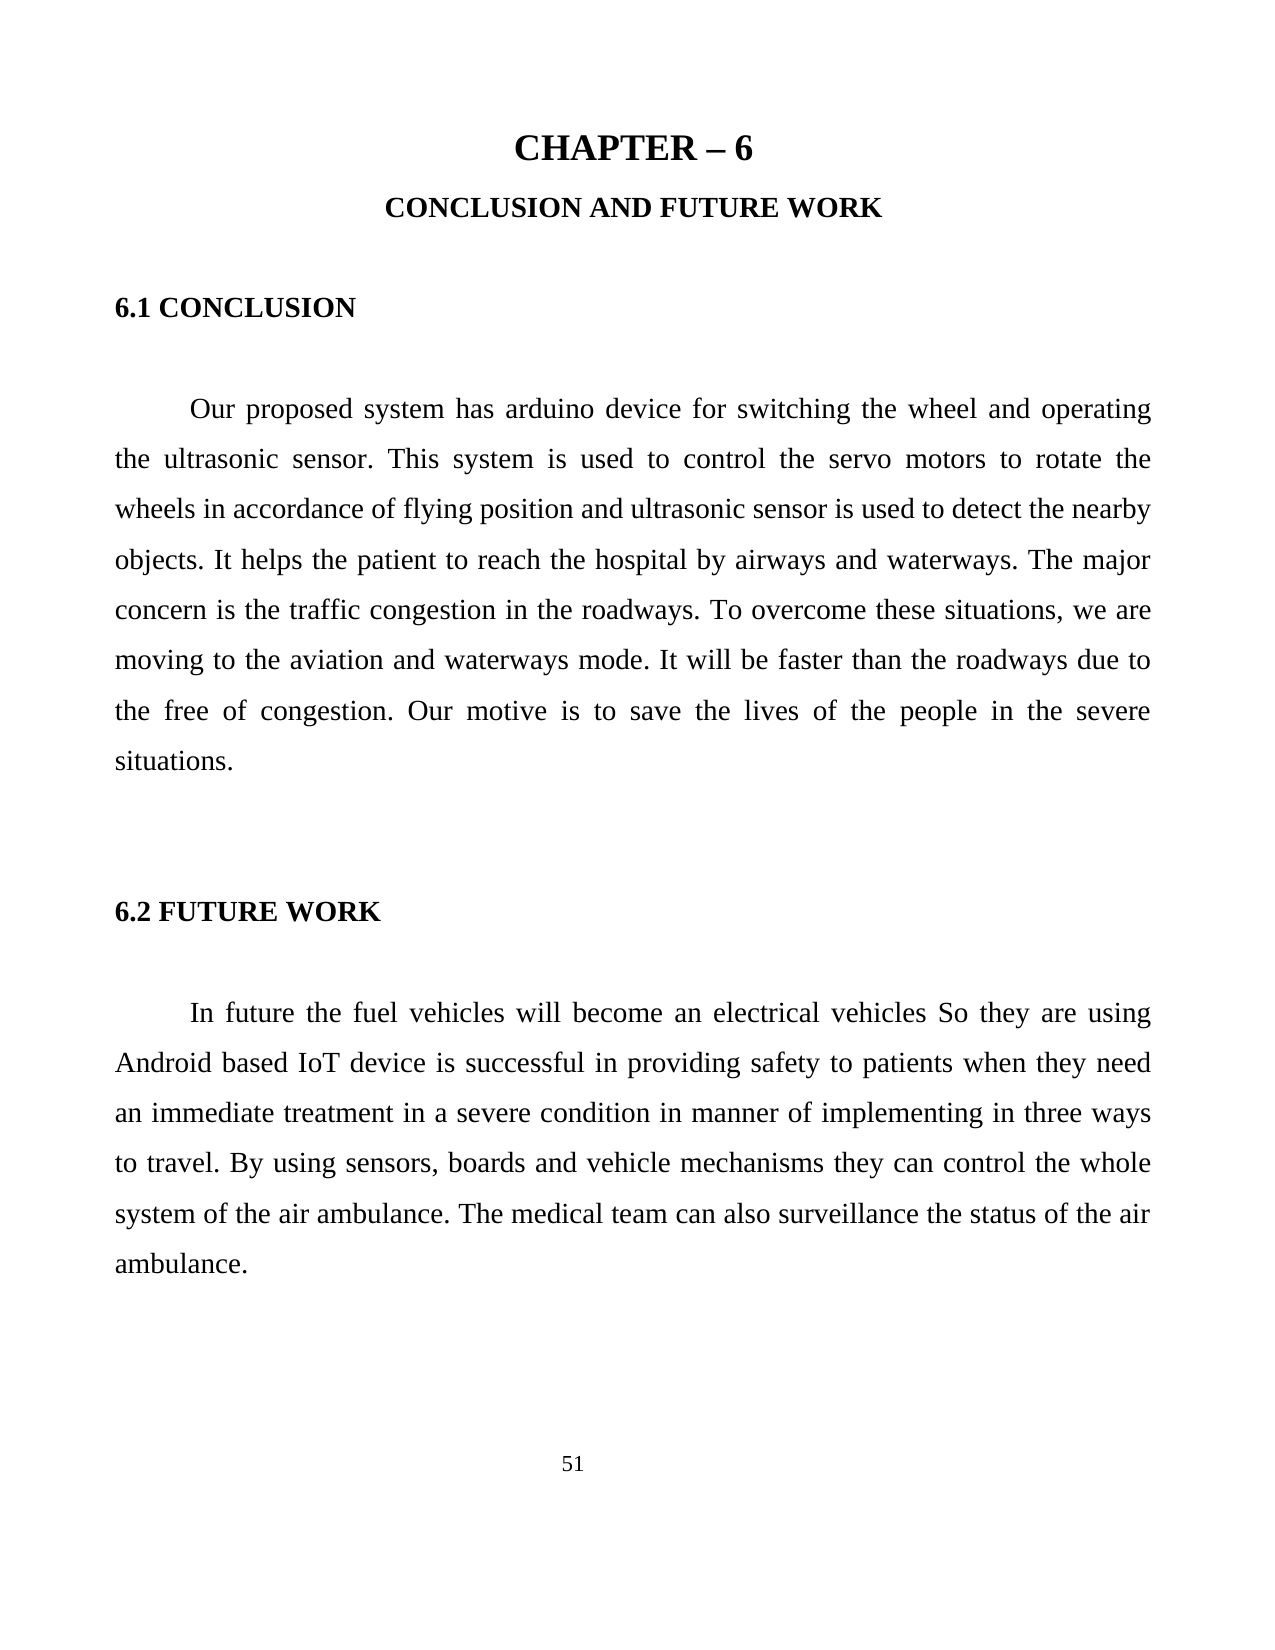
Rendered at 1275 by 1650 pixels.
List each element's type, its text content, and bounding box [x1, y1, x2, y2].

subtitle In future the fuel vehicles will become an electrical vehicles So they are using Android based IoT device is successful in providing safety to patients when they need an immediate treatment in a severe condition in manner of implementing in three ways to travel. By using sensors, boards and vehicle mechanisms they can control the whole system of the air ambulance. The medical team can also surveillance the status of the air ambulance. [114, 995, 1152, 1280]
subtitle CONCLUSION AND FUTURE WORK [114, 190, 1152, 223]
subtitle 6.1 CONCLUSION [114, 290, 1152, 324]
subtitle 6.2 FUTURE WORK [114, 894, 1152, 928]
subtitle CHAPTER – 6 [114, 125, 1152, 168]
subtitle Our proposed system has arduino device for switching the wheel and operating the ultrasonic sensor. This system is used to control the servo motors to rotate the wheels in accordance of flying position and ultrasonic sensor is used to detect the nearby objects. It helps the patient to reach the hospital by airways and waterways. The major concern is the traffic congestion in the roadways. To overcome these situations, we are moving to the aviation and waterways mode. It will be faster than the roadways due to the free of congestion. Our motive is to save the lives of the people in the severe situations. [114, 391, 1152, 777]
